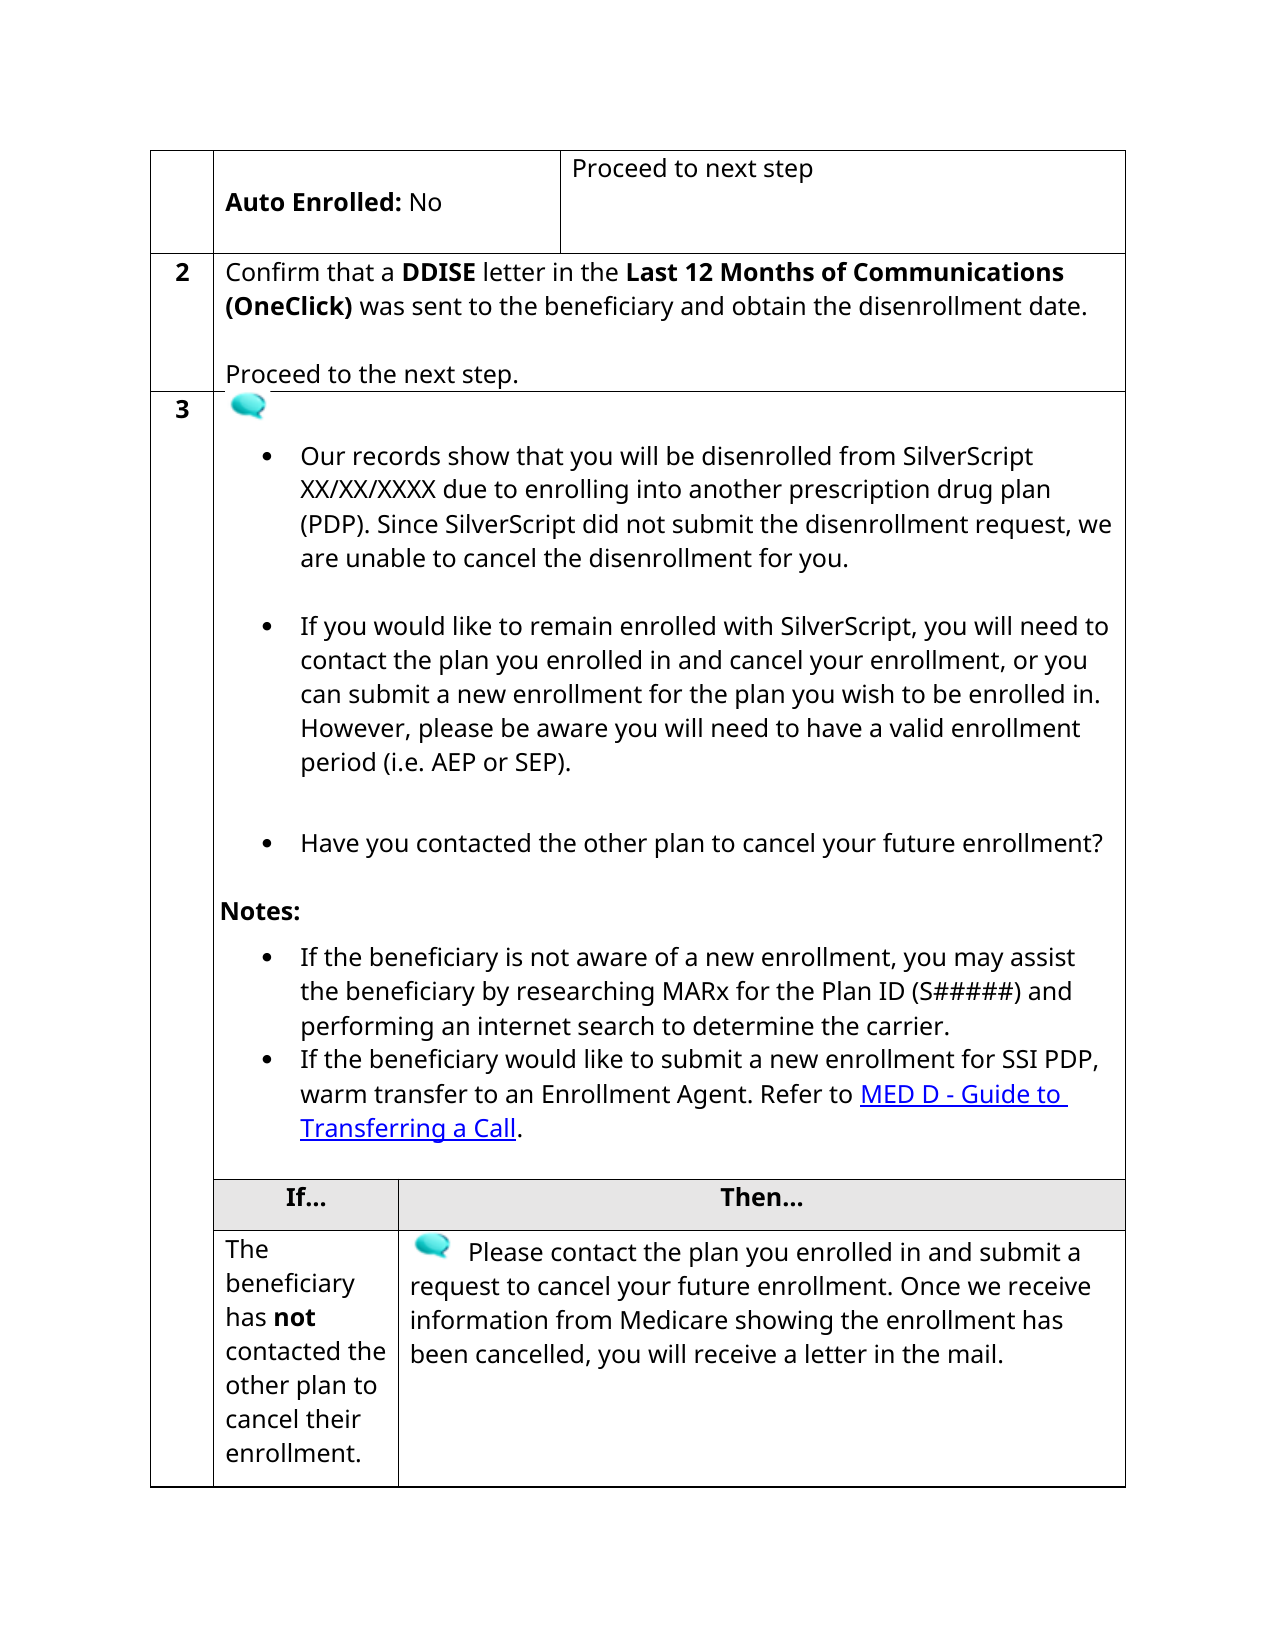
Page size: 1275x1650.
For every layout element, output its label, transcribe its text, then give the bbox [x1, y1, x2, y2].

table_cell Please contact the plan you enrolled in and submit a request to cancel your future enrollment. Once we receive information from Medicare showing the enrollment has been cancelled, you will receive a letter in the mail. [399, 1231, 1125, 1486]
picture [409, 1231, 455, 1261]
table_cell The beneficiary has not contacted the other plan to cancel their enrollment. [214, 1231, 398, 1486]
table_cell If… [214, 1180, 398, 1230]
table_cell Our records show that you will be disenrolled from SilverScript XX/XX/XXXX due to enrolling into another prescription drug plan (PDP). Since SilverScript did not submit the disenrollment request, we are unable to cancel the disenrollment for you. If you would like to remain enrolled with SilverScript, you will need to contact the plan you enrolled in and cancel your enrollment, or you can submit a new enrollment for the plan you wish to be enrolled in. However, please be aware you will need to have a valid enrollment period (i.e. AEP or SEP). Have you contacted the other plan to cancel your future enrollment? Notes: If the beneficiary is not aware of a new enrollment, you may assist the beneficiary by researching MARx for the Plan ID (S#####) and performing an internet search to determine the carrier. If the beneficiary would like to submit a new enrollment for SSI PDP, warm transfer to an Enrollment Agent. Refer to MED D - Guide to Transferring a Call. [214, 392, 1125, 1178]
table_cell 2 [151, 254, 213, 391]
table_cell Confirm that a DDISE letter in the Last 12 Months of Communications (OneClick) was sent to the beneficiary and obtain the disenrollment date. Proceed to the next step. [214, 254, 1125, 391]
table_cell Proceed to next step [561, 151, 1125, 253]
picture [225, 391, 271, 422]
table_cell Auto Enrolled: No [214, 151, 560, 253]
table_cell 3 [151, 392, 213, 1486]
table_cell Then… [399, 1180, 1125, 1230]
